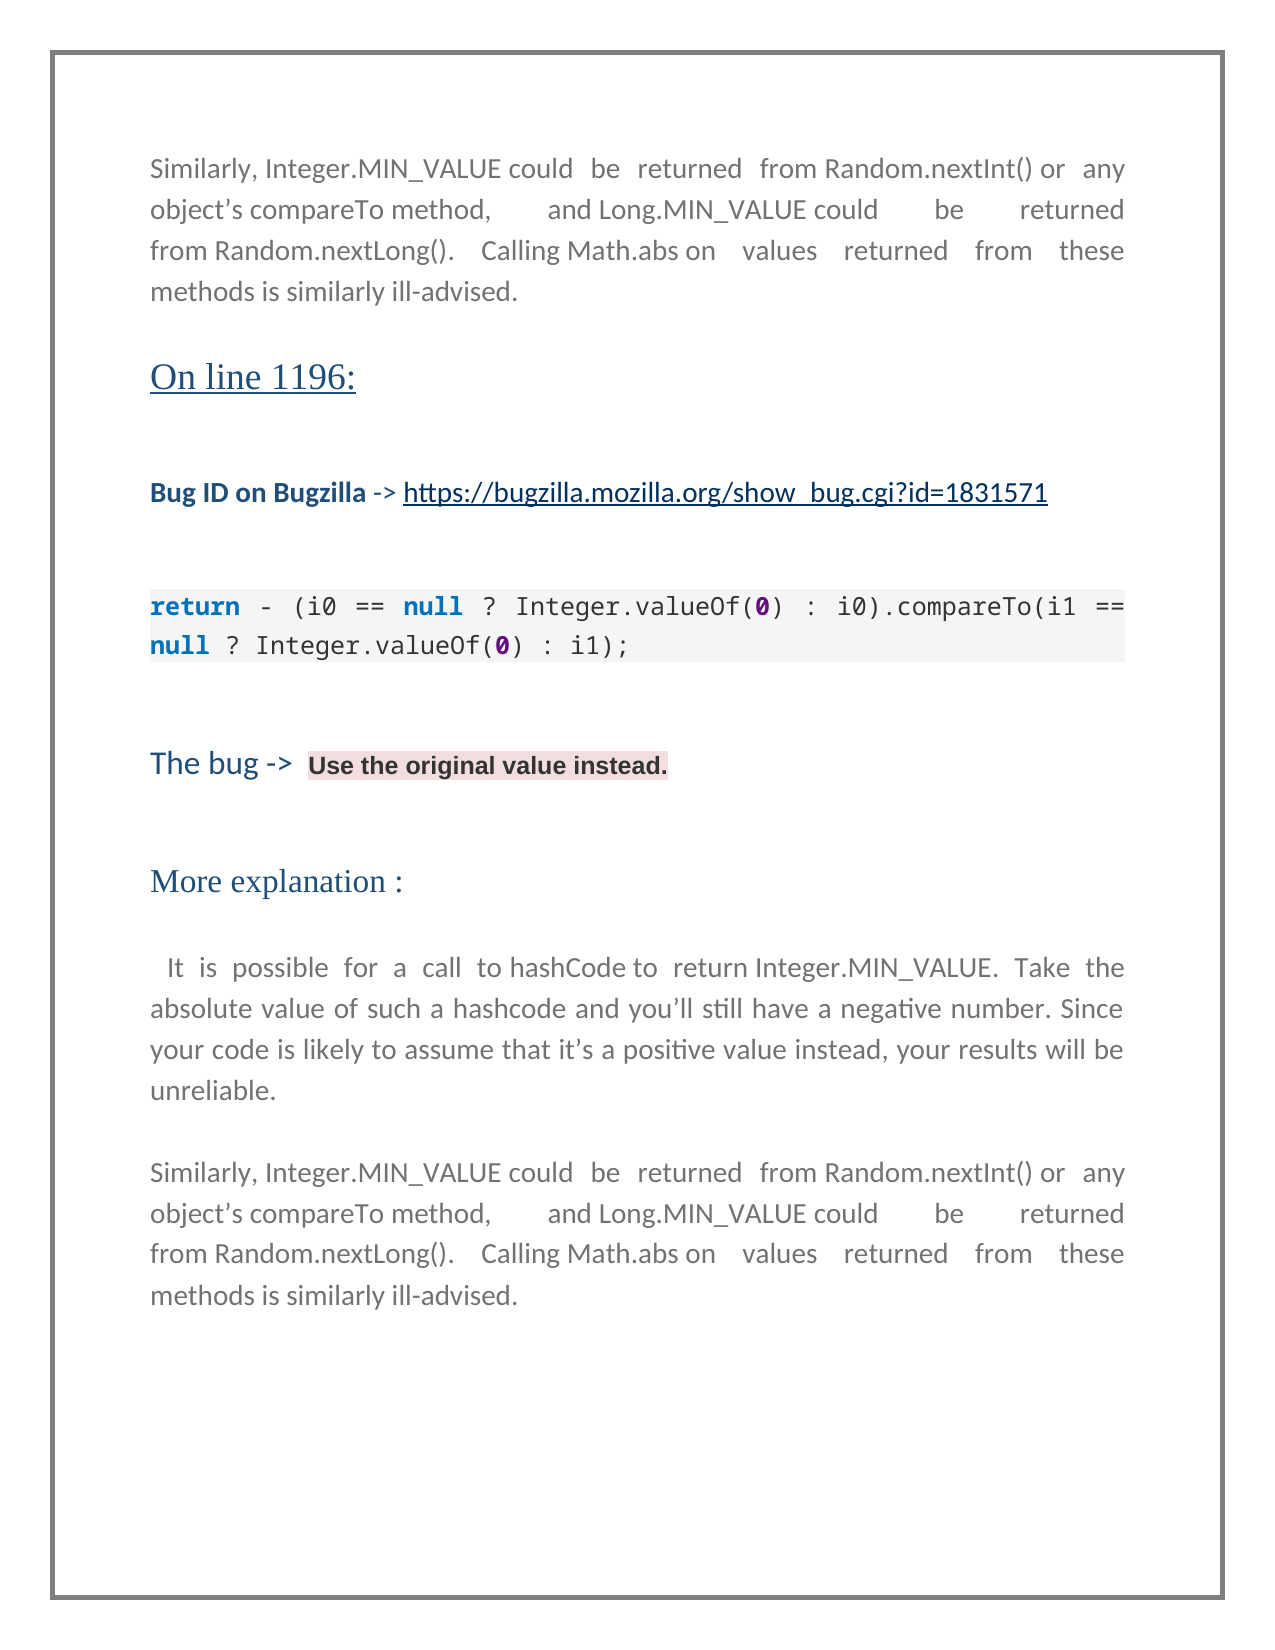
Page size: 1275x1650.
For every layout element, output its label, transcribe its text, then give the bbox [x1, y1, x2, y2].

text The bug -> Use the original value instead. [150, 742, 1125, 783]
text It is possible for a call to hashCode to return Integer.MIN_VALUE. Take the absolute value of such a hashcode and you’ll still have a negative number. Since your code is likely to assume that it’s a positive value instead, your results will be unreliable. [150, 949, 1125, 1107]
text On line 1196: [150, 355, 1125, 398]
text return - (i0 == null ? Integer.valueOf(0) : i0).compareTo(i1 == null ? Integer.valueOf(0) : i1); [150, 589, 1125, 662]
text More explanation : [150, 861, 1125, 899]
text Bug ID on Bugzilla -> https://bugzilla.mozilla.org/show_bug.cgi?id=1831571 [150, 474, 1125, 509]
